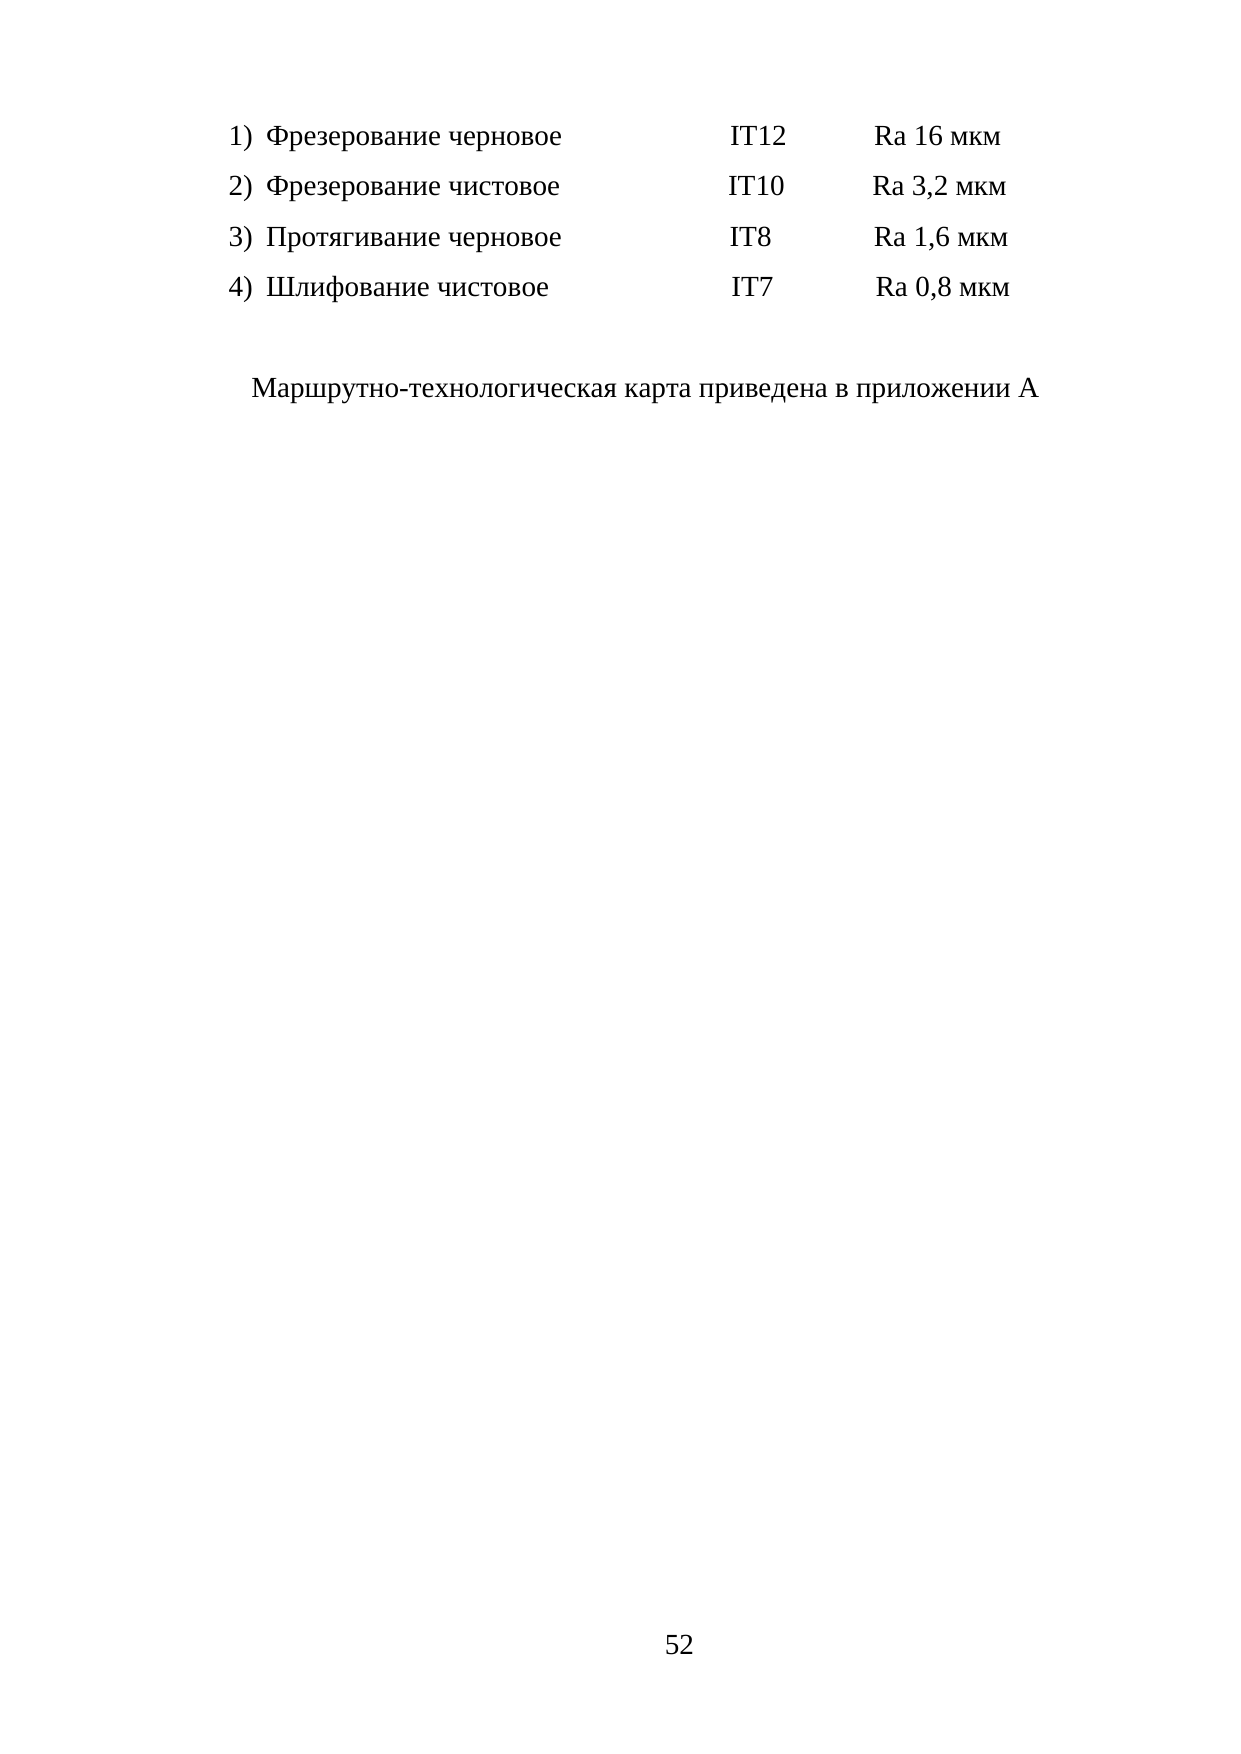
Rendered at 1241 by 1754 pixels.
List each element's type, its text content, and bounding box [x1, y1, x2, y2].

list Шлифование чистовое IT7 Ra 0,8 мкм [228, 269, 1181, 303]
list Фрезерование черновое IT12 Ra 16 мкм [228, 118, 1181, 152]
list Фрезерование чистовое IT10 Ra 3,2 мкм [228, 168, 1181, 202]
list Протягивание черновое IT8 Ra 1,6 мкм [228, 219, 1181, 252]
text Маршрутно-технологическая карта приведена в приложении А [177, 370, 1181, 403]
